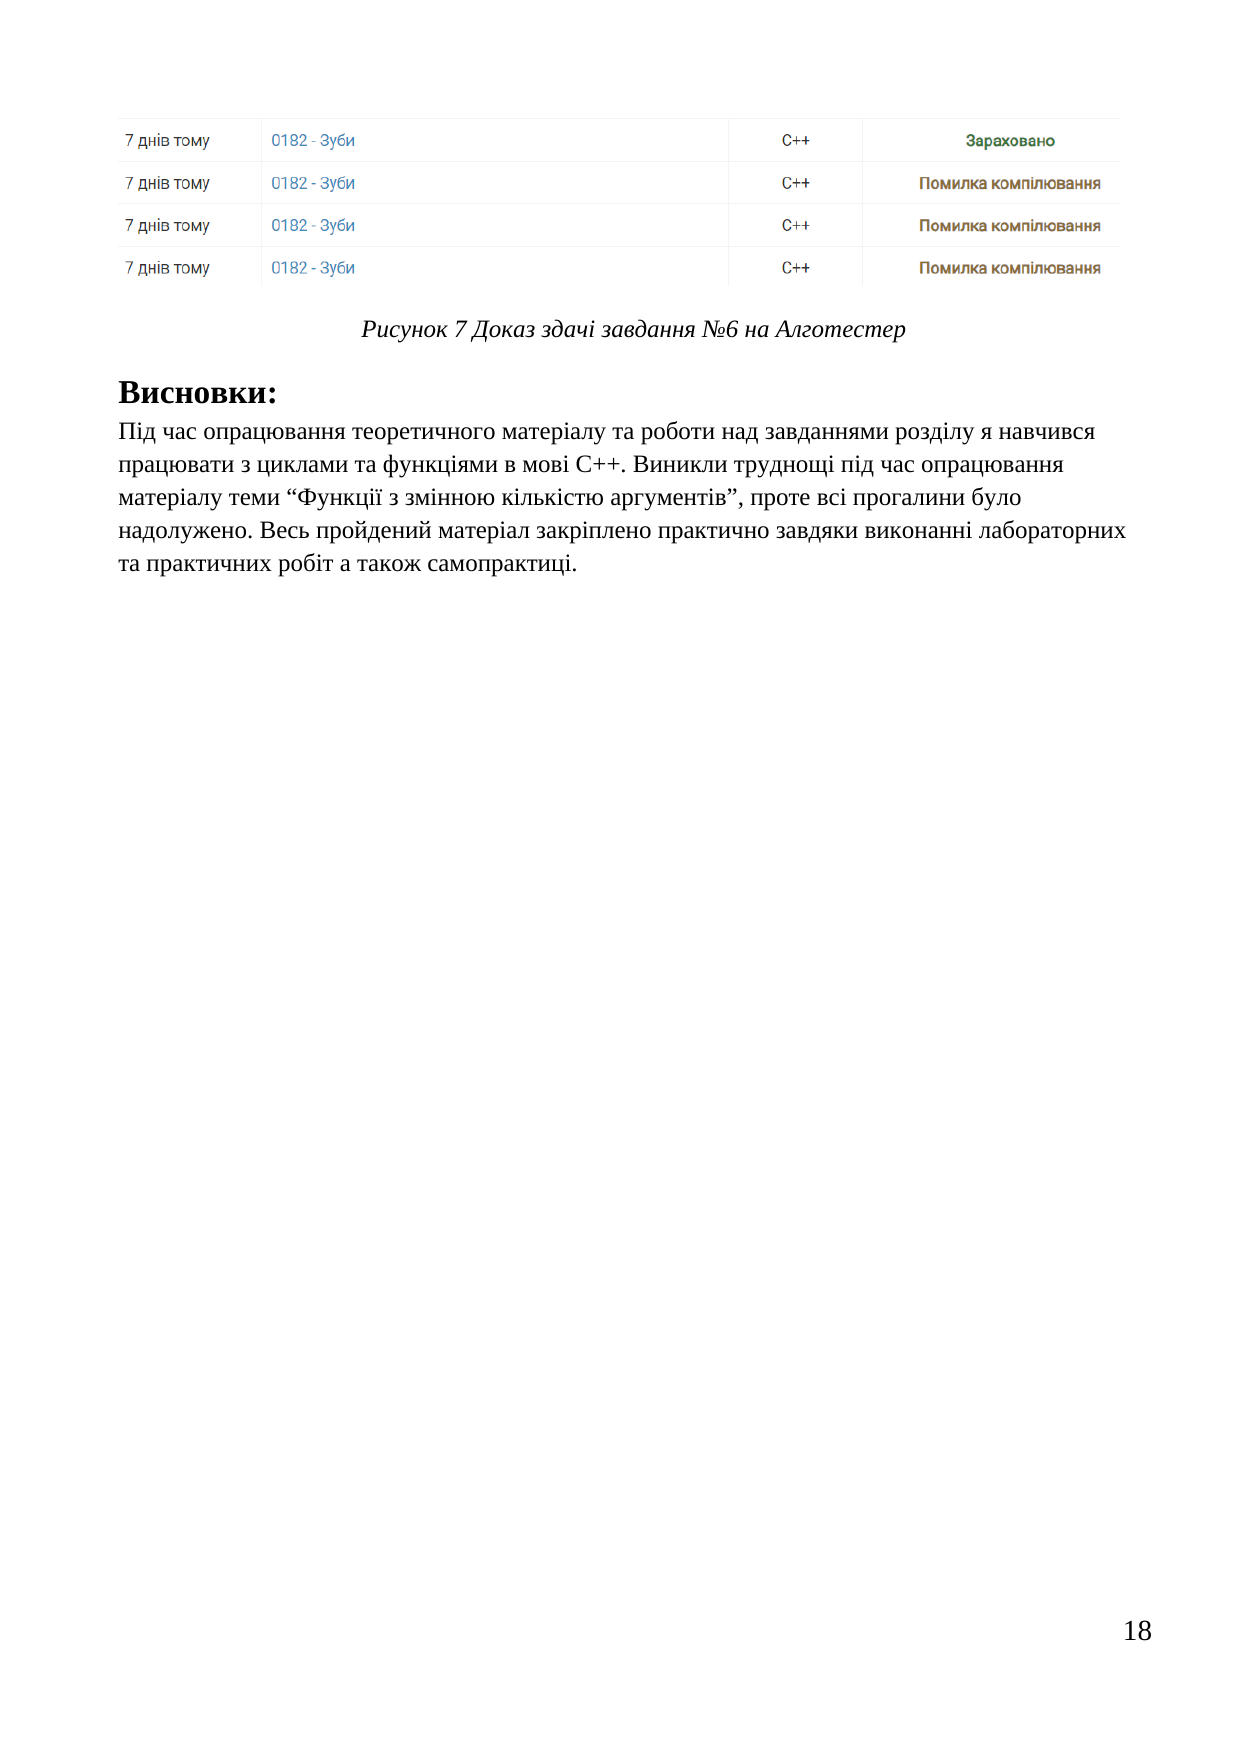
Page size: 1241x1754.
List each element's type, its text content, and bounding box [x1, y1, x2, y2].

text Рисунок 7 Доказ здачі завдання №6 на Алготестер [118, 314, 1152, 343]
text Під час опрацювання теоретичного матеріалу та роботи над завданнями розділу я навчився працювати з циклами та функціями в мові C++. Виникли труднощі під час опрацювання матеріалу теми “Функції з змінною кількістю аргументів”, проте всі прогалини було надолужено. Весь пройдений матеріал закріплено практично завдяки виконанні лабораторних та практичних робіт а також самопрактиці. [118, 416, 1152, 577]
subtitle Висновки: [118, 372, 1152, 411]
picture [118, 118, 1121, 286]
